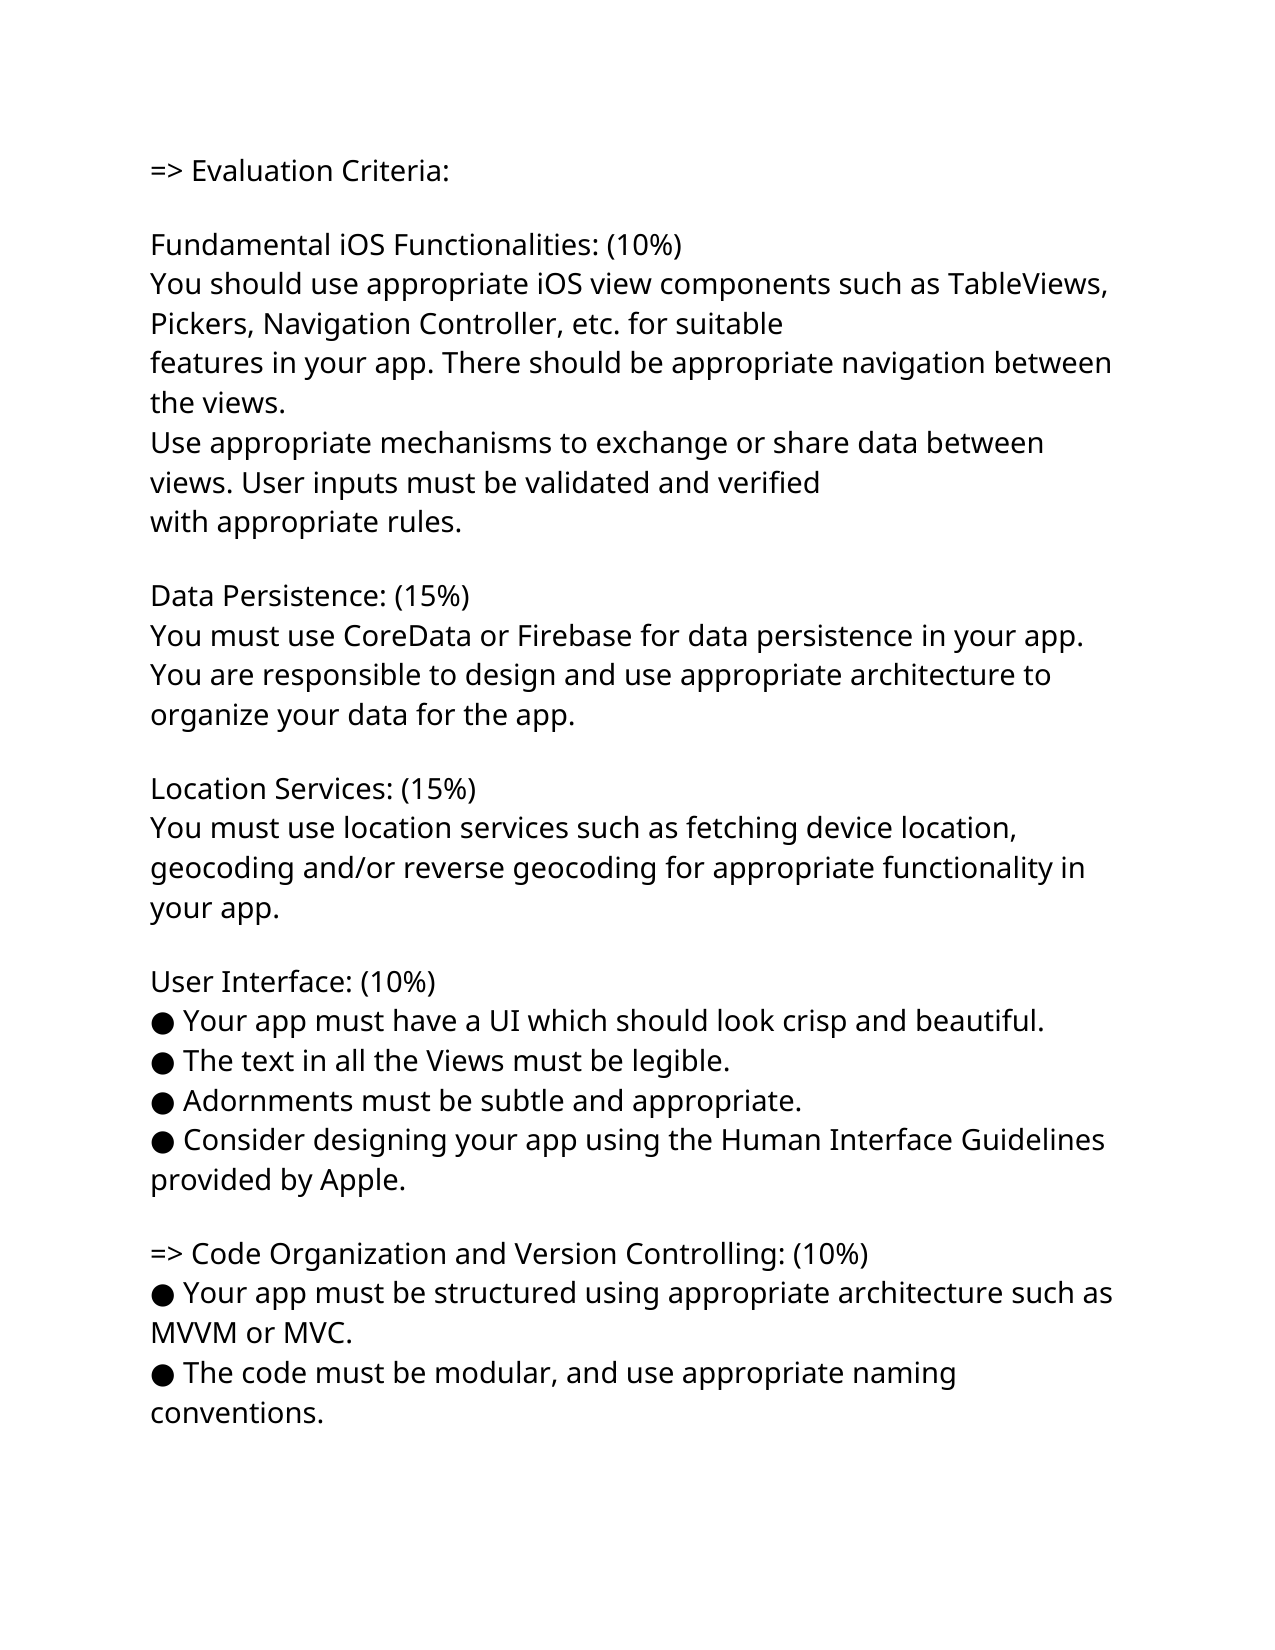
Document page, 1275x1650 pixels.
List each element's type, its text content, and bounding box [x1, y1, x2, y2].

text features in your app. There should be appropriate navigation between the views. [150, 343, 1125, 422]
text Use appropriate mechanisms to exchange or share data between views. User inputs must be validated and verified [150, 422, 1125, 502]
text ● The text in all the Views must be legible. [150, 1040, 1125, 1080]
text Data Persistence: (15%) [150, 575, 1125, 615]
text You must use location services such as fetching device location, geocoding and/or reverse geocoding for appropriate functionality in your app. [150, 808, 1125, 927]
text => Code Organization and Version Controlling: (10%) [150, 1233, 1125, 1273]
text ● Adornments must be subtle and appropriate. [150, 1080, 1125, 1120]
text Location Services: (15%) [150, 768, 1125, 808]
text ● Your app must be structured using appropriate architecture such as MVVM or MVC. [150, 1273, 1125, 1352]
text ● Consider designing your app using the Human Interface Guidelines provided by Apple. [150, 1120, 1125, 1199]
text You must use CoreData or Firebase for data persistence in your app. [150, 615, 1125, 655]
text You should use appropriate iOS view components such as TableViews, Pickers, Navigation Controller, etc. for suitable [150, 263, 1125, 343]
text User Interface: (10%) [150, 961, 1125, 1001]
text => Evaluation Criteria: [150, 150, 1125, 190]
text with appropriate rules. [150, 502, 1125, 541]
text ● Your app must have a UI which should look crisp and beautiful. [150, 1001, 1125, 1040]
text ● The code must be modular, and use appropriate naming conventions. [150, 1352, 1125, 1432]
text You are responsible to design and use appropriate architecture to organize your data for the app. [150, 655, 1125, 734]
text Fundamental iOS Functionalities: (10%) [150, 224, 1125, 263]
